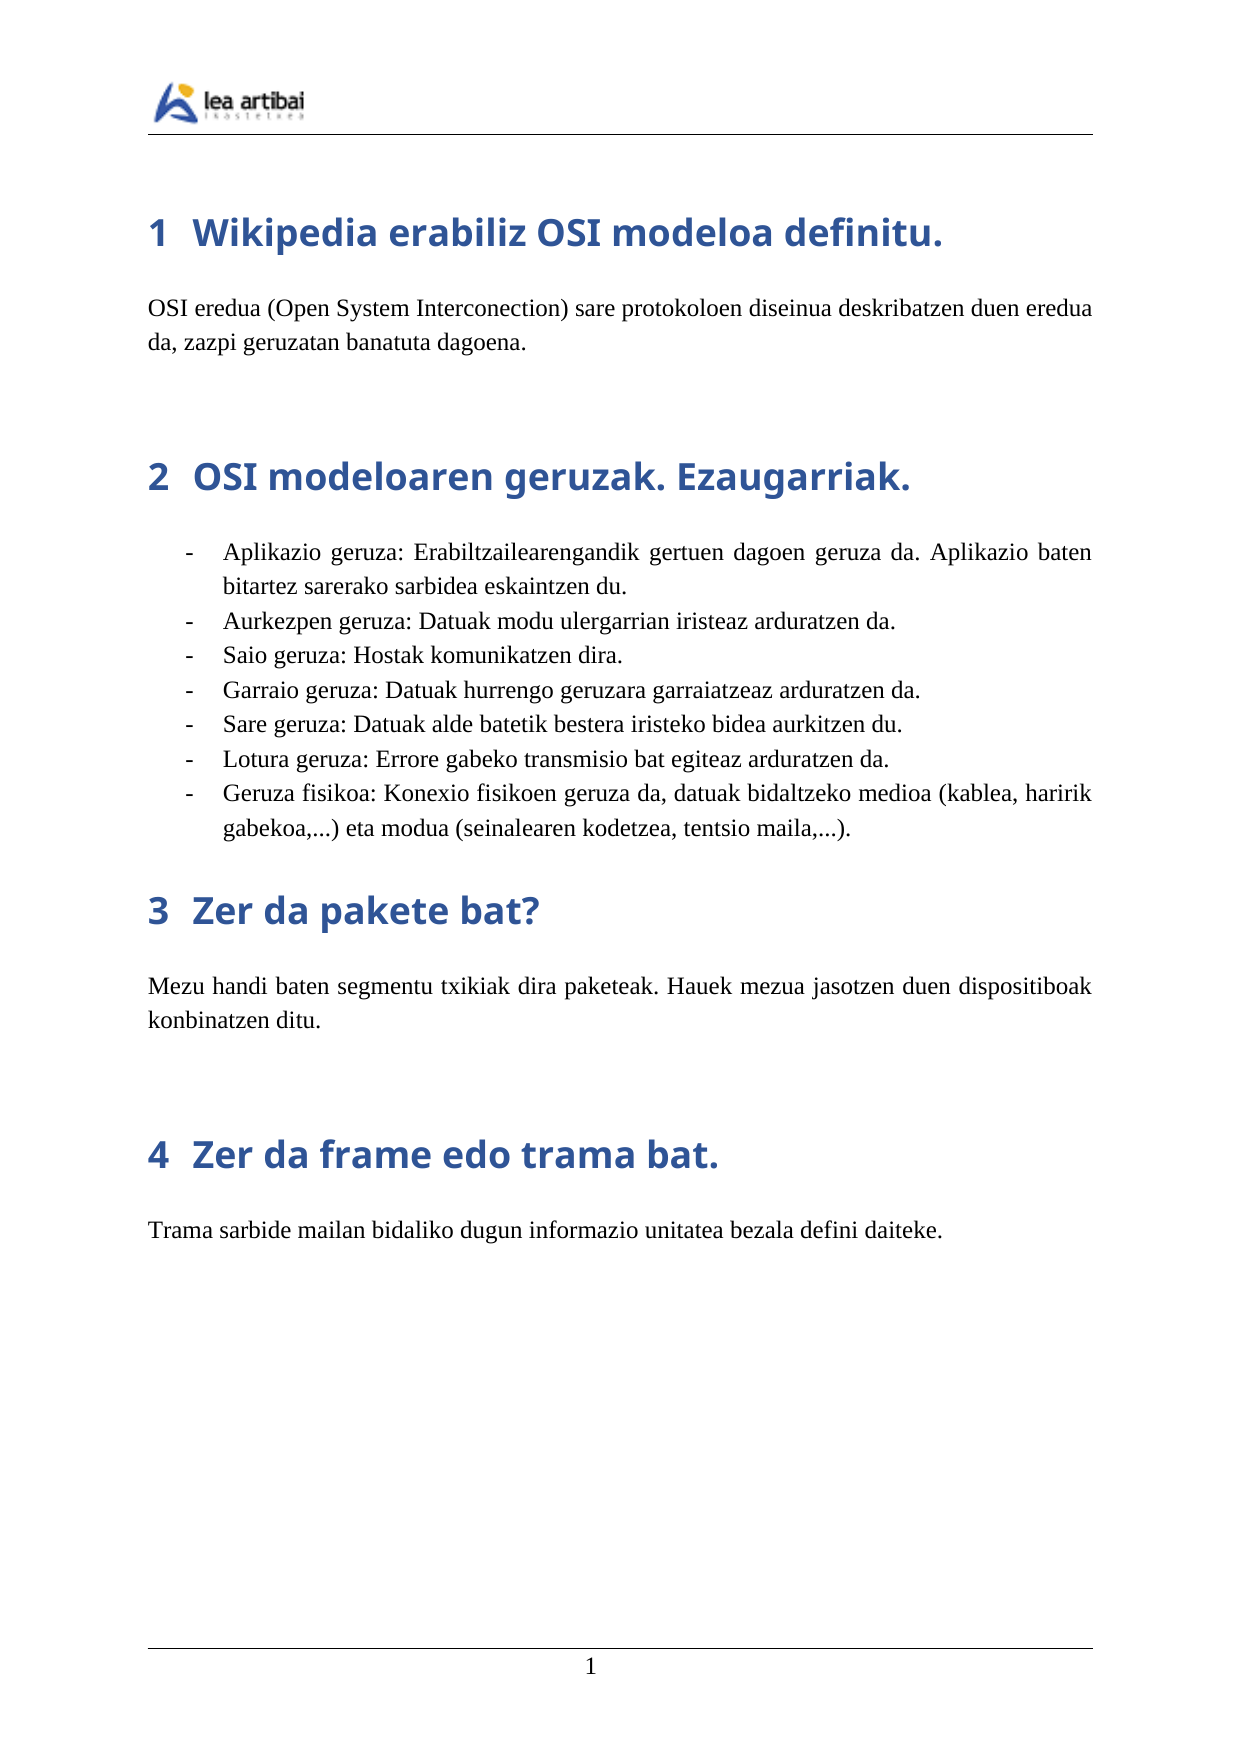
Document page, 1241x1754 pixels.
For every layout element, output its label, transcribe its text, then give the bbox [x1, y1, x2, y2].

subtitle Wikipedia erabiliz OSI modeloa definitu. [148, 207, 1093, 258]
subtitle Zer da pakete bat? [148, 884, 1093, 936]
list Geruza fisikoa: Konexio fisikoen geruza da, datuak bidaltzeko medioa (kablea, haririk gabekoa,...) eta modua (seinalearen kodetzea, tentsio maila,...). [185, 778, 1093, 841]
list Lotura geruza: Errore gabeko transmisio bat egiteaz arduratzen da. [185, 744, 1093, 772]
list Garraio geruza: Datuak hurrengo geruzara garraiatzeaz arduratzen da. [185, 675, 1093, 703]
text OSI eredua (Open System Interconection) sare protokoloen diseinua deskribatzen duen eredua da, zazpi geruzatan banatuta dagoena. [148, 293, 1093, 356]
list Aurkezpen geruza: Datuak modu ulergarrian iristeaz arduratzen da. [185, 606, 1093, 634]
text Mezu handi baten segmentu txikiak dira paketeak. Hauek mezua jasotzen duen dispositiboak konbinatzen ditu. [148, 971, 1093, 1034]
list Aplikazio geruza: Erabiltzailearengandik gertuen dagoen geruza da. Aplikazio baten bitartez sarerako sarbidea eskaintzen du. [185, 537, 1093, 600]
list Saio geruza: Hostak komunikatzen dira. [185, 640, 1093, 669]
subtitle OSI modeloaren geruzak. Ezaugarriak. [148, 451, 1093, 502]
text Trama sarbide mailan bidaliko dugun informazio unitatea bezala defini daiteke. [148, 1215, 1093, 1243]
picture [147, 73, 319, 132]
subtitle Zer da frame edo trama bat. [148, 1128, 1093, 1179]
list Sare geruza: Datuak alde batetik bestera iristeko bidea aurkitzen du. [185, 709, 1093, 738]
